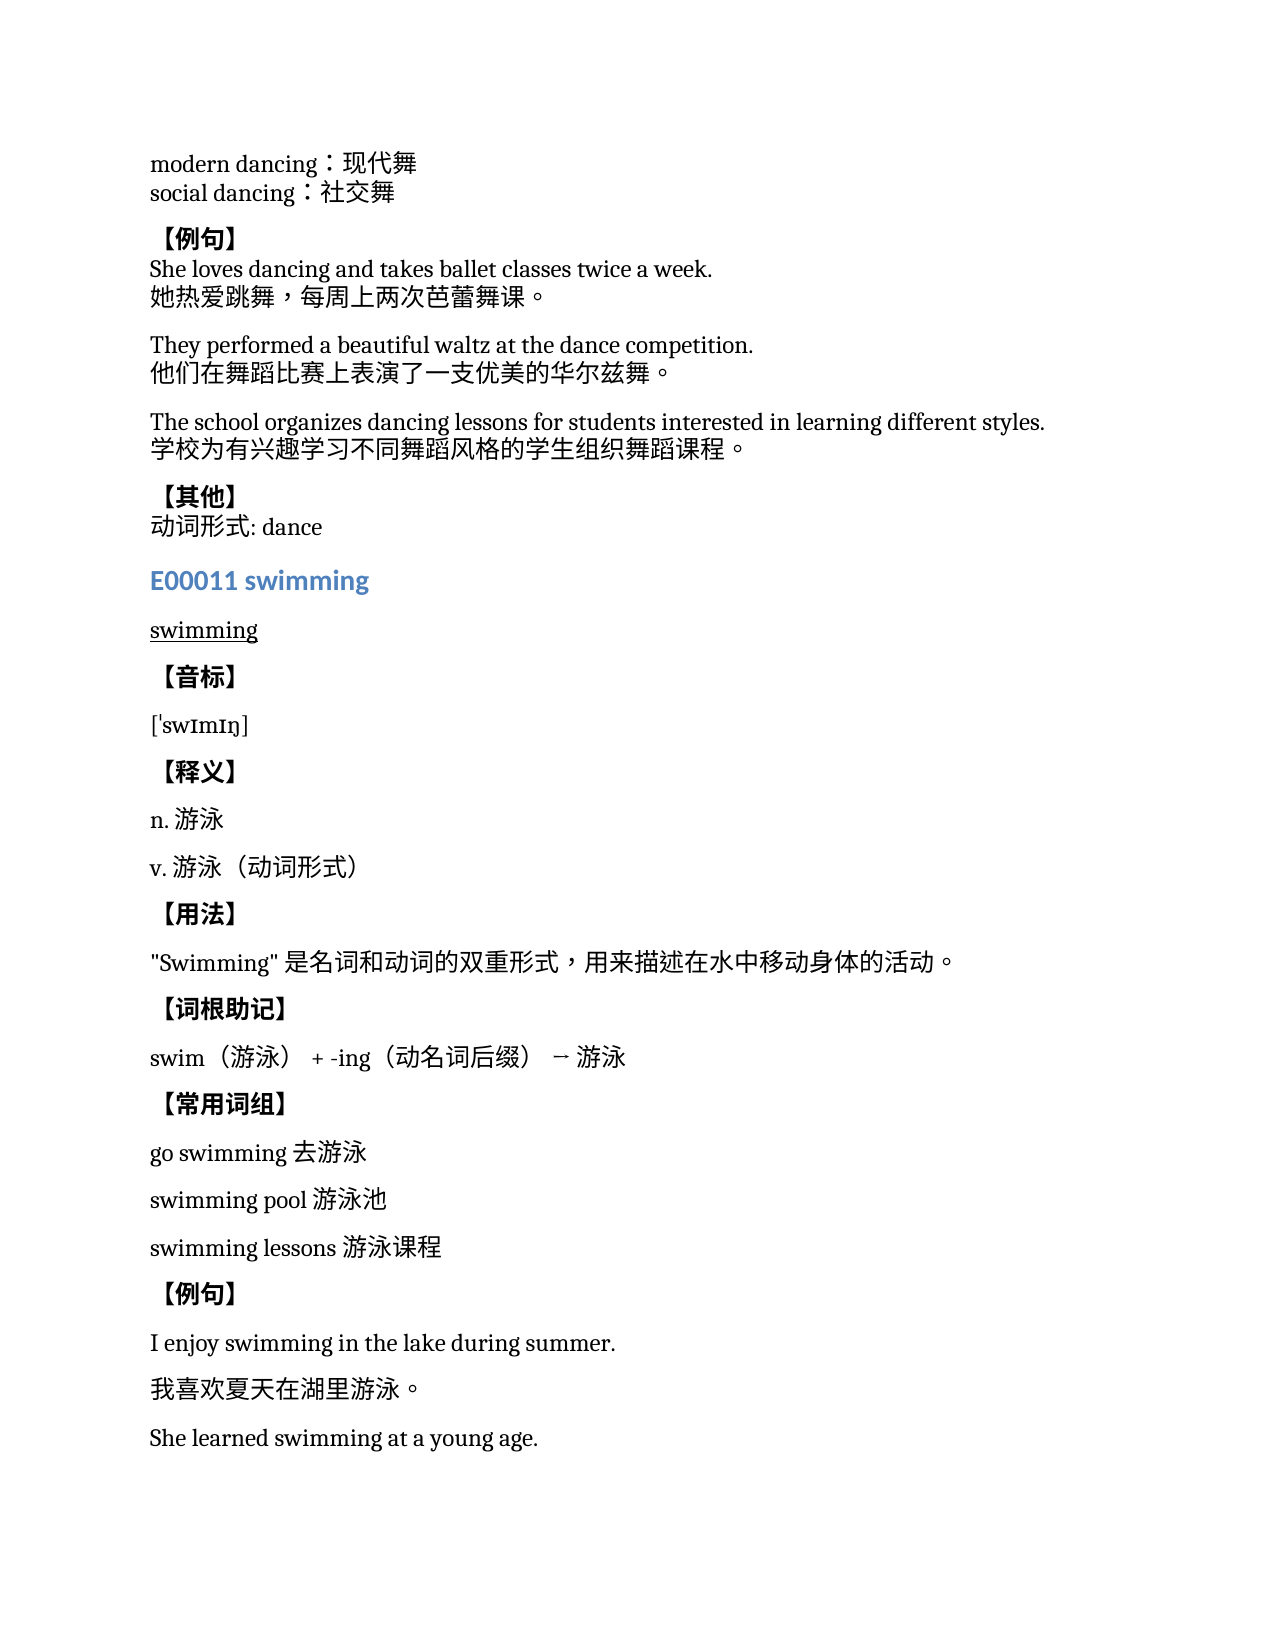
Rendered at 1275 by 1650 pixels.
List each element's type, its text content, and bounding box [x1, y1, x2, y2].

text n. 游泳 [150, 806, 1125, 835]
text v. 游泳（动词形式） [150, 854, 1125, 883]
text "Swimming" 是名词和动词的双重形式，用来描述在水中移动身体的活动。 [150, 949, 1125, 978]
text go swimming 去游泳 [150, 1139, 1125, 1168]
text I enjoy swimming in the lake during summer. [150, 1329, 1125, 1358]
text swimming lessons 游泳课程 [150, 1234, 1125, 1263]
subtitle E00011 swimming [150, 562, 1125, 598]
text 【例句】 She loves dancing and takes ballet classes twice a week. 她热爱跳舞，每周上两次芭蕾舞课。 [150, 226, 1125, 312]
text She learned swimming at a young age. [150, 1424, 1125, 1453]
text 【常用词组】 [150, 1091, 1125, 1120]
text 【音标】 [150, 664, 1125, 693]
text 【词根助记】 [150, 996, 1125, 1025]
text They performed a beautiful waltz at the dance competition. 他们在舞蹈比赛上表演了一支优美的华尔兹舞。 [150, 331, 1125, 389]
text 【用法】 [150, 901, 1125, 930]
text swim（游泳） + -ing（动名词后缀） → 游泳 [150, 1044, 1125, 1073]
text 【常用词组】 ballroom dancing：舞厅舞蹈 modern dancing：现代舞 social dancing：社交舞 [150, 150, 1125, 207]
text 我喜欢夏天在湖里游泳。 [150, 1376, 1125, 1405]
text swimming pool 游泳池 [150, 1186, 1125, 1215]
text 【例句】 [150, 1281, 1125, 1310]
text swimming [150, 616, 1125, 645]
text 【释义】 [150, 759, 1125, 788]
text The school organizes dancing lessons for students interested in learning different styles. 学校为有兴趣学习不同舞蹈风格的学生组织舞蹈课程。 [150, 407, 1125, 465]
text [ˈswɪmɪŋ] [150, 711, 1125, 740]
text 【其他】 动词形式: dance [150, 484, 1125, 541]
